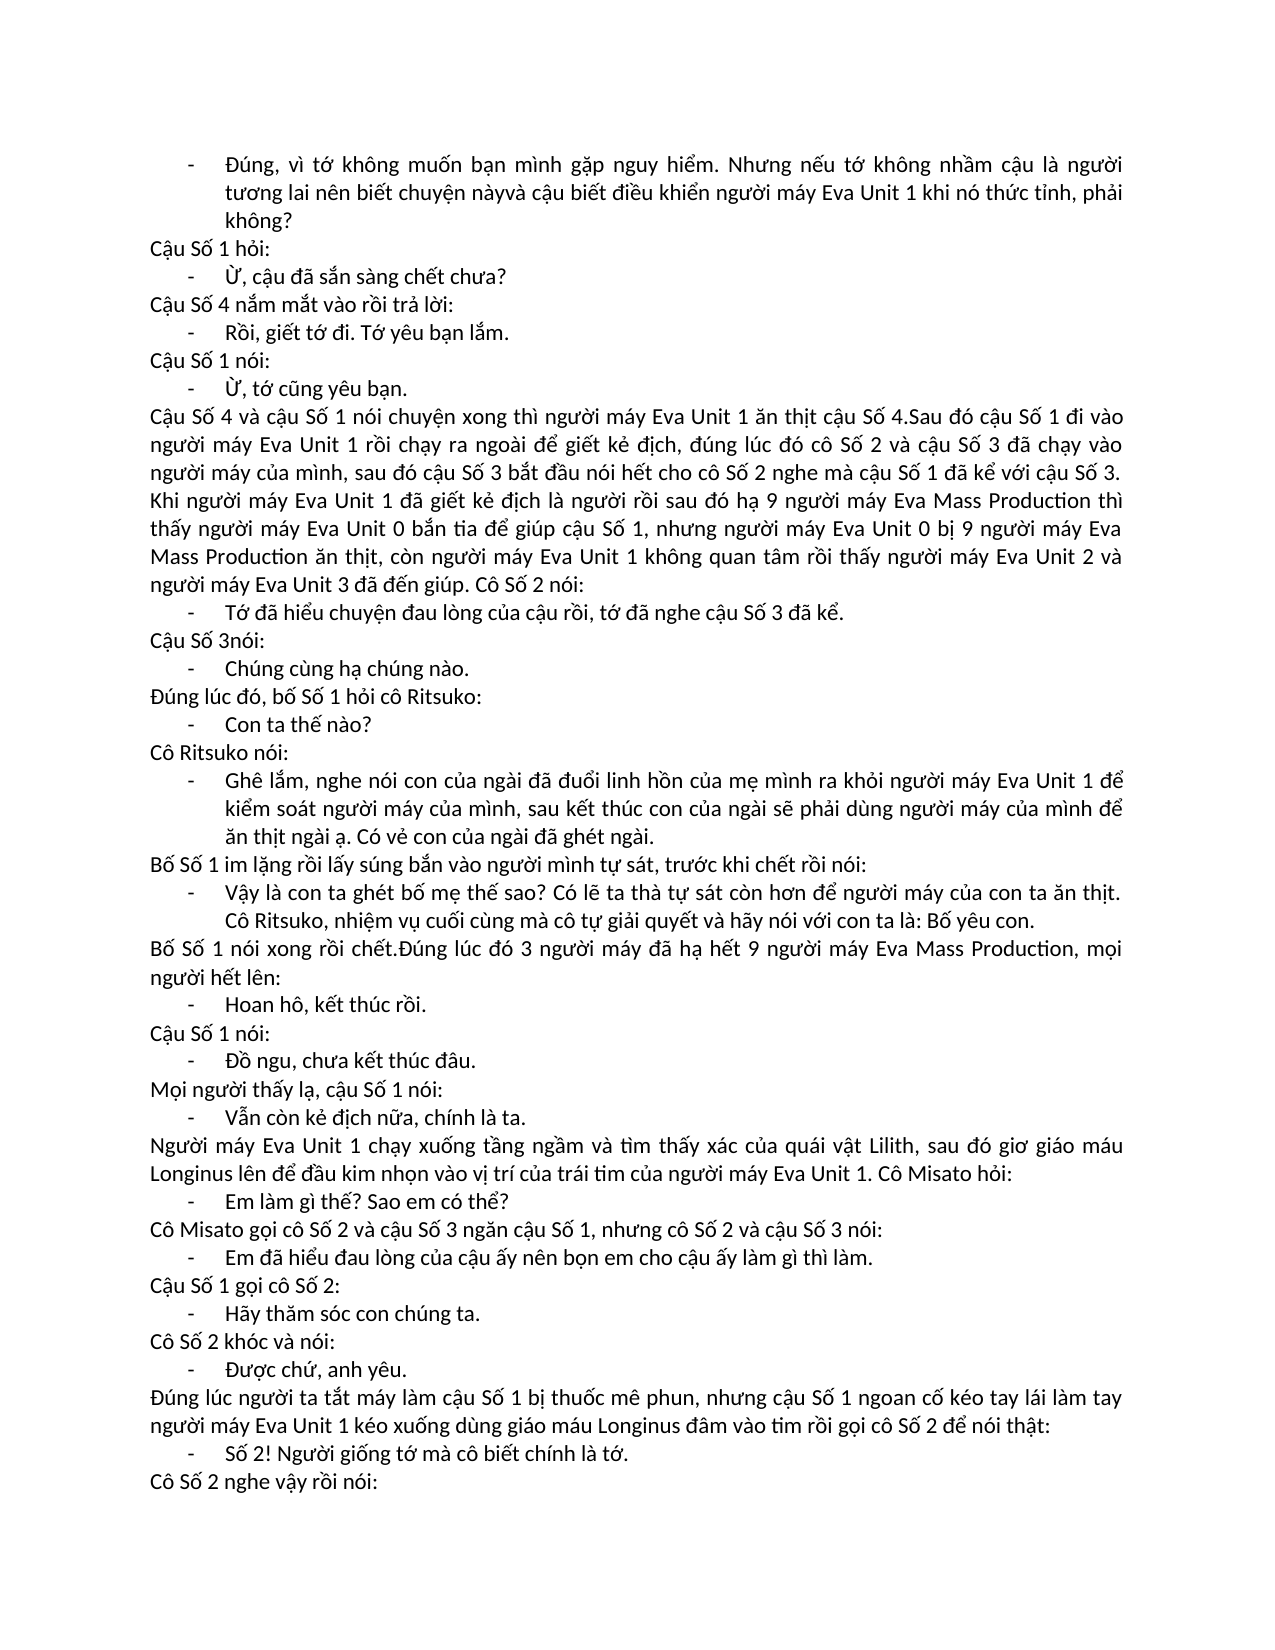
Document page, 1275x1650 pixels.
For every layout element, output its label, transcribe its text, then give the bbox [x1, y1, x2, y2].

list Con ta thế nào? [187, 710, 1125, 738]
text Đúng lúc đó, bố Số 1 hỏi cô Ritsuko: [150, 682, 1125, 710]
text Cậu Số 4 và cậu Số 1 nói chuyện xong thì người máy Eva Unit 1 ăn thịt cậu Số 4.Sau đó cậu Số 1 đi vào người máy Eva Unit 1 rồi chạy ra ngoài để giết kẻ địch, đúng lúc đó cô Số 2 và cậu Số 3 đã chạy vào người máy của mình, sau đó cậu Số 3 bắt đầu nói hết cho cô Số 2 nghe mà cậu Số 1 đã kể với cậu Số 3. Khi người máy Eva Unit 1 đã giết kẻ địch là người rồi sau đó hạ 9 người máy Eva Mass Production thì thấy người máy Eva Unit 0 bắn tia để giúp cậu Số 1, nhưng người máy Eva Unit 0 bị 9 người máy Eva Mass Production ăn thịt, còn người máy Eva Unit 1 không quan tâm rồi thấy người máy Eva Unit 2 và người máy Eva Unit 3 đã đến giúp. Cô Số 2 nói: [150, 402, 1125, 598]
text Cậu Số 3nói: [150, 626, 1125, 654]
text Mọi người thấy lạ, cậu Số 1 nói: [150, 1075, 1125, 1103]
text Cậu Số 1 nói: [150, 346, 1125, 374]
list Rồi, giết tớ đi. Tớ yêu bạn lắm. [187, 318, 1125, 346]
list Ghê lắm, nghe nói con của ngài đã đuổi linh hồn của mẹ mình ra khỏi người máy Eva Unit 1 để kiểm soát người máy của mình, sau kết thúc con của ngài sẽ phải dùng người máy của mình để ăn thịt ngài ạ. Có vẻ con của ngài đã ghét ngài. [187, 766, 1125, 851]
text Cậu Số 1 hỏi: [150, 234, 1125, 262]
list Em làm gì thế? Sao em có thể? [187, 1187, 1125, 1215]
text Cậu Số 4 nắm mắt vào rồi trả lời: [150, 290, 1125, 318]
list Tớ đã hiểu chuyện đau lòng của cậu rồi, tớ đã nghe cậu Số 3 đã kể. [187, 598, 1125, 626]
list Vậy là con ta ghét bố mẹ thế sao? Có lẽ ta thà tự sát còn hơn để người máy của con ta ăn thịt. Cô Ritsuko, nhiệm vụ cuối cùng mà cô tự giải quyết và hãy nói với con ta là: Bố yêu con. [187, 878, 1125, 934]
text Người máy Eva Unit 1 chạy xuống tầng ngầm và tìm thấy xác của quái vật Lilith, sau đó giơ giáo máu Longinus lên để đầu kim nhọn vào vị trí của trái tim của người máy Eva Unit 1. Cô Misato hỏi: [150, 1131, 1125, 1187]
text Cô Misato gọi cô Số 2 và cậu Số 3 ngăn cậu Số 1, nhưng cô Số 2 và cậu Số 3 nói: [150, 1215, 1125, 1243]
list Số 2! Người giống tớ mà cô biết chính là tớ. [187, 1439, 1125, 1467]
text Cô Ritsuko nói: [150, 738, 1125, 766]
list Đúng, vì tớ không muốn bạn mình gặp nguy hiểm. Nhưng nếu tớ không nhầm cậu là người tương lai nên biết chuyện nàyvà cậu biết điều khiển người máy Eva Unit 1 khi nó thức tỉnh, phải không? [187, 150, 1125, 234]
text Bố Số 1 nói xong rồi chết.Đúng lúc đó 3 người máy đã hạ hết 9 người máy Eva Mass Production, mọi người hết lên: [150, 934, 1125, 991]
list Đồ ngu, chưa kết thúc đâu. [187, 1047, 1125, 1075]
list Hoan hô, kết thúc rồi. [187, 991, 1125, 1019]
text Đúng lúc người ta tắt máy làm cậu Số 1 bị thuốc mê phun, nhưng cậu Số 1 ngoan cố kéo tay lái làm tay người máy Eva Unit 1 kéo xuống dùng giáo máu Longinus đâm vào tim rồi gọi cô Số 2 để nói thật: [150, 1383, 1125, 1439]
list Vẫn còn kẻ địch nữa, chính là ta. [187, 1103, 1125, 1131]
list Chúng cùng hạ chúng nào. [187, 654, 1125, 682]
text Cậu Số 1 gọi cô Số 2: [150, 1271, 1125, 1299]
list Được chứ, anh yêu. [187, 1355, 1125, 1383]
list Ừ, tớ cũng yêu bạn. [187, 374, 1125, 402]
text Cô Số 2 nghe vậy rồi nói: [150, 1467, 1125, 1495]
text Cậu Số 1 nói: [150, 1019, 1125, 1047]
list Ừ, cậu đã sắn sàng chết chưa? [187, 262, 1125, 290]
text Bố Số 1 im lặng rồi lấy súng bắn vào người mình tự sát, trước khi chết rồi nói: [150, 851, 1125, 878]
list Hãy thăm sóc con chúng ta. [187, 1299, 1125, 1327]
list Em đã hiểu đau lòng của cậu ấy nên bọn em cho cậu ấy làm gì thì làm. [187, 1243, 1125, 1271]
text Cô Số 2 khóc và nói: [150, 1327, 1125, 1355]
